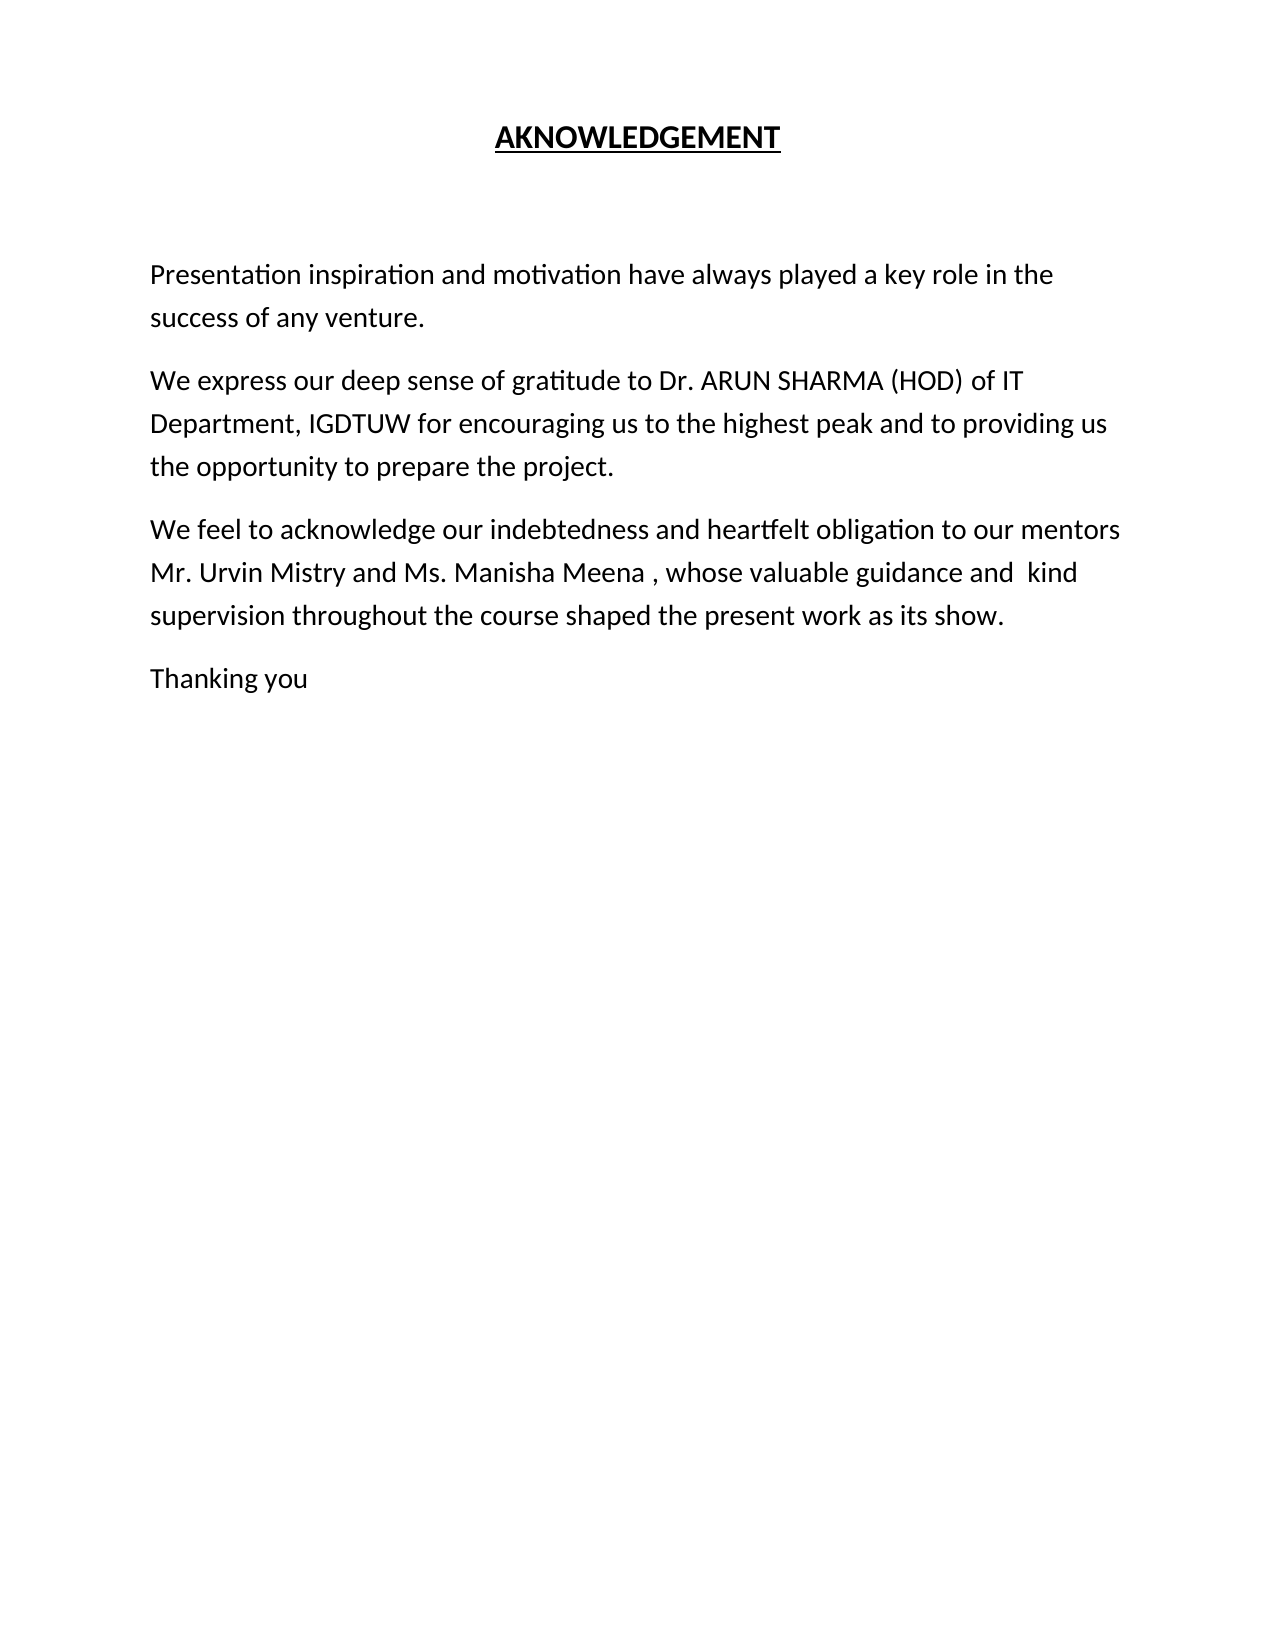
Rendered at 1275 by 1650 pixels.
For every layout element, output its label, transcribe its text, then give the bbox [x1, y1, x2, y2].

text Presentation inspiration and motivation have always played a key role in the success of any venture. [150, 256, 1125, 334]
text We feel to acknowledge our indebtedness and heartfelt obligation to our mentors Mr. Urvin Mistry and Ms. Manisha Meena , whose valuable guidance and kind supervision throughout the course shaped the present work as its show. [150, 511, 1125, 632]
text We express our deep sense of gratitude to Dr. ARUN SHARMA (HOD) of IT Department, IGDTUW for encouraging us to the highest peak and to providing us the opportunity to prepare the project. [150, 362, 1125, 483]
text AKNOWLEDGEMENT [150, 117, 1125, 157]
text Thanking you [150, 660, 1125, 696]
